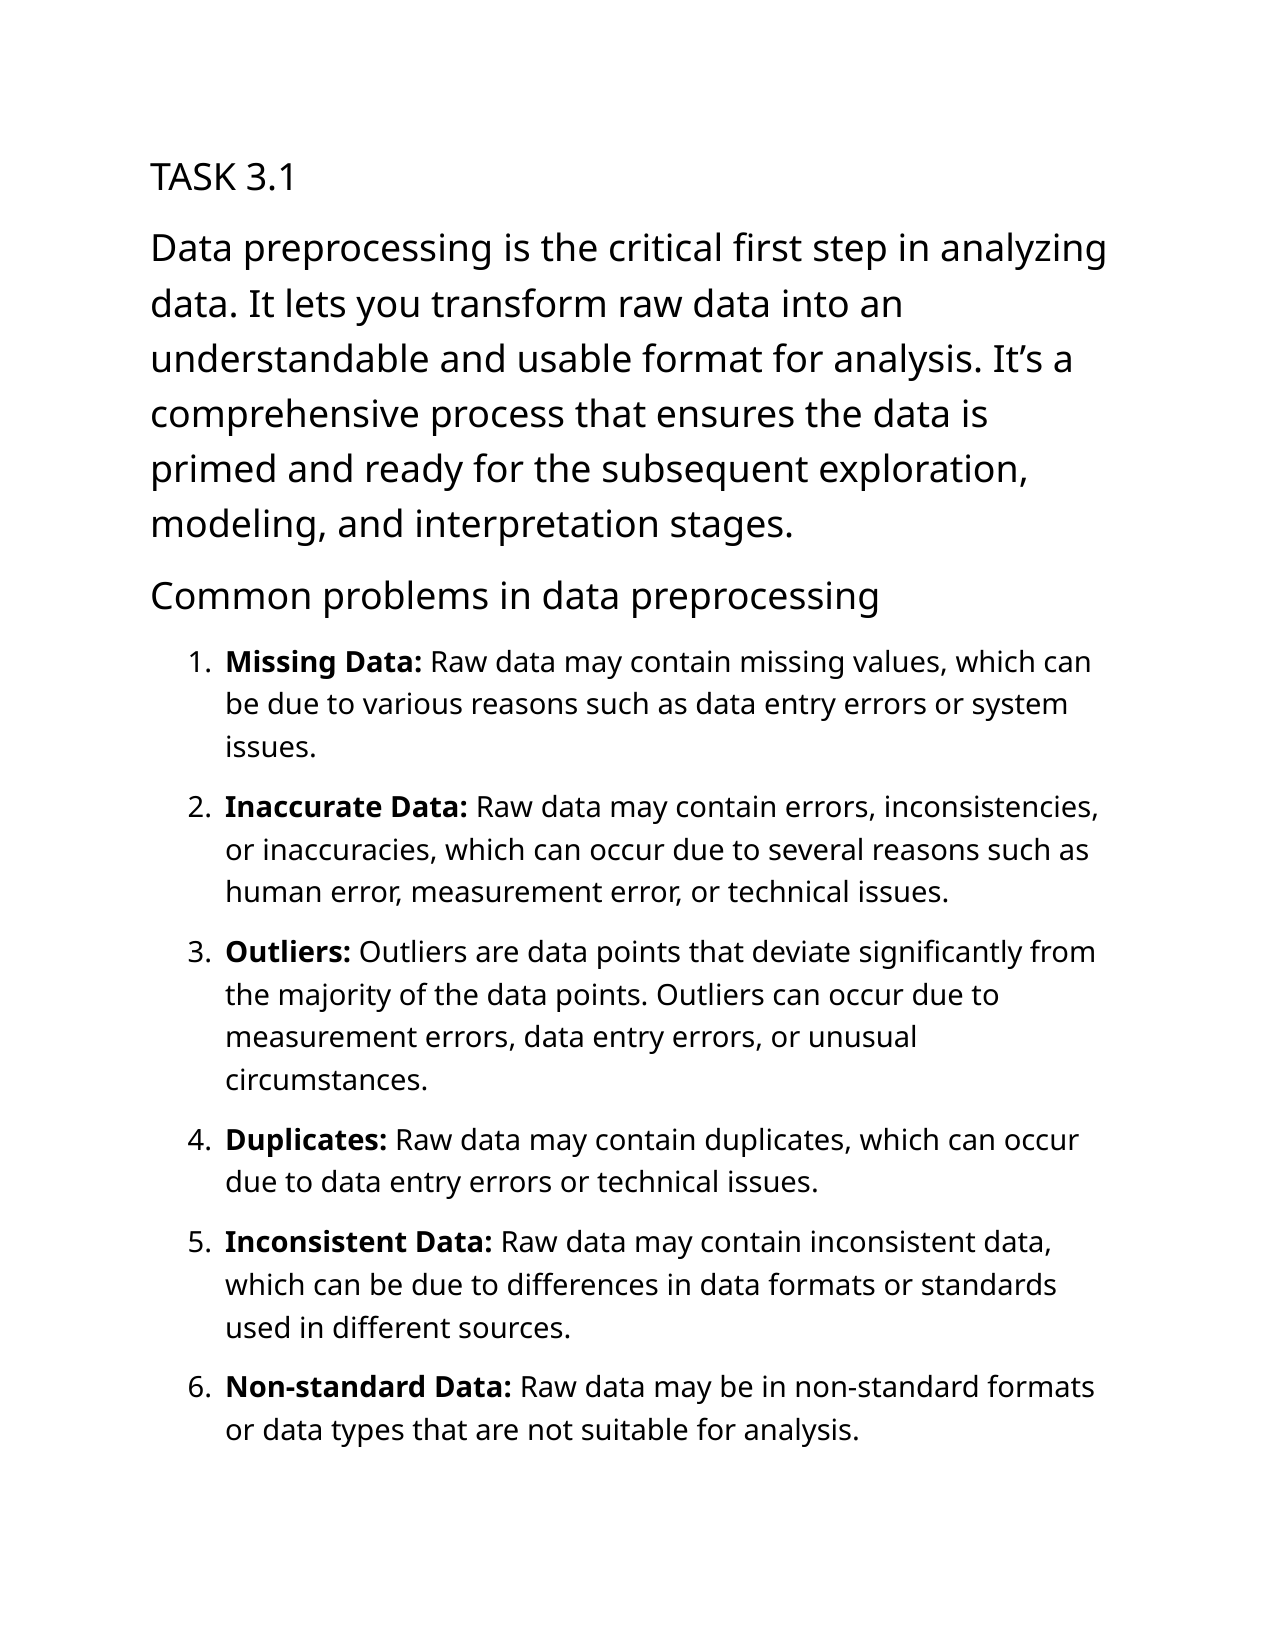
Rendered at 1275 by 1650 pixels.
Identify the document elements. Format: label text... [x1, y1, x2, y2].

text Common problems in data preprocessing [150, 569, 1125, 620]
list Missing Data: Raw data may contain missing values, which can be due to various reasons such as data entry errors or system issues. [187, 641, 1125, 766]
list Inaccurate Data: Raw data may contain errors, inconsistencies, or inaccuracies, which can occur due to several reasons such as human error, measurement error, or technical issues. [187, 786, 1125, 911]
list Duplicates: Raw data may contain duplicates, which can occur due to data entry errors or technical issues. [187, 1119, 1125, 1201]
text TASK 3.1 [150, 150, 1125, 201]
list Inconsistent Data: Raw data may contain inconsistent data, which can be due to differences in data formats or standards used in different sources. [187, 1221, 1125, 1347]
list Outliers: Outliers are data points that deviate significantly from the majority of the data points. Outliers can occur due to measurement errors, data entry errors, or unusual circumstances. [187, 931, 1125, 1099]
list Non-standard Data: Raw data may be in non-standard formats or data types that are not suitable for analysis. [187, 1366, 1125, 1449]
text Data preprocessing is the critical first step in analyzing data. It lets you transform raw data into an understandable and usable format for analysis. It’s a comprehensive process that ensures the data is primed and ready for the subsequent exploration, modeling, and interpretation stages. [150, 222, 1125, 548]
